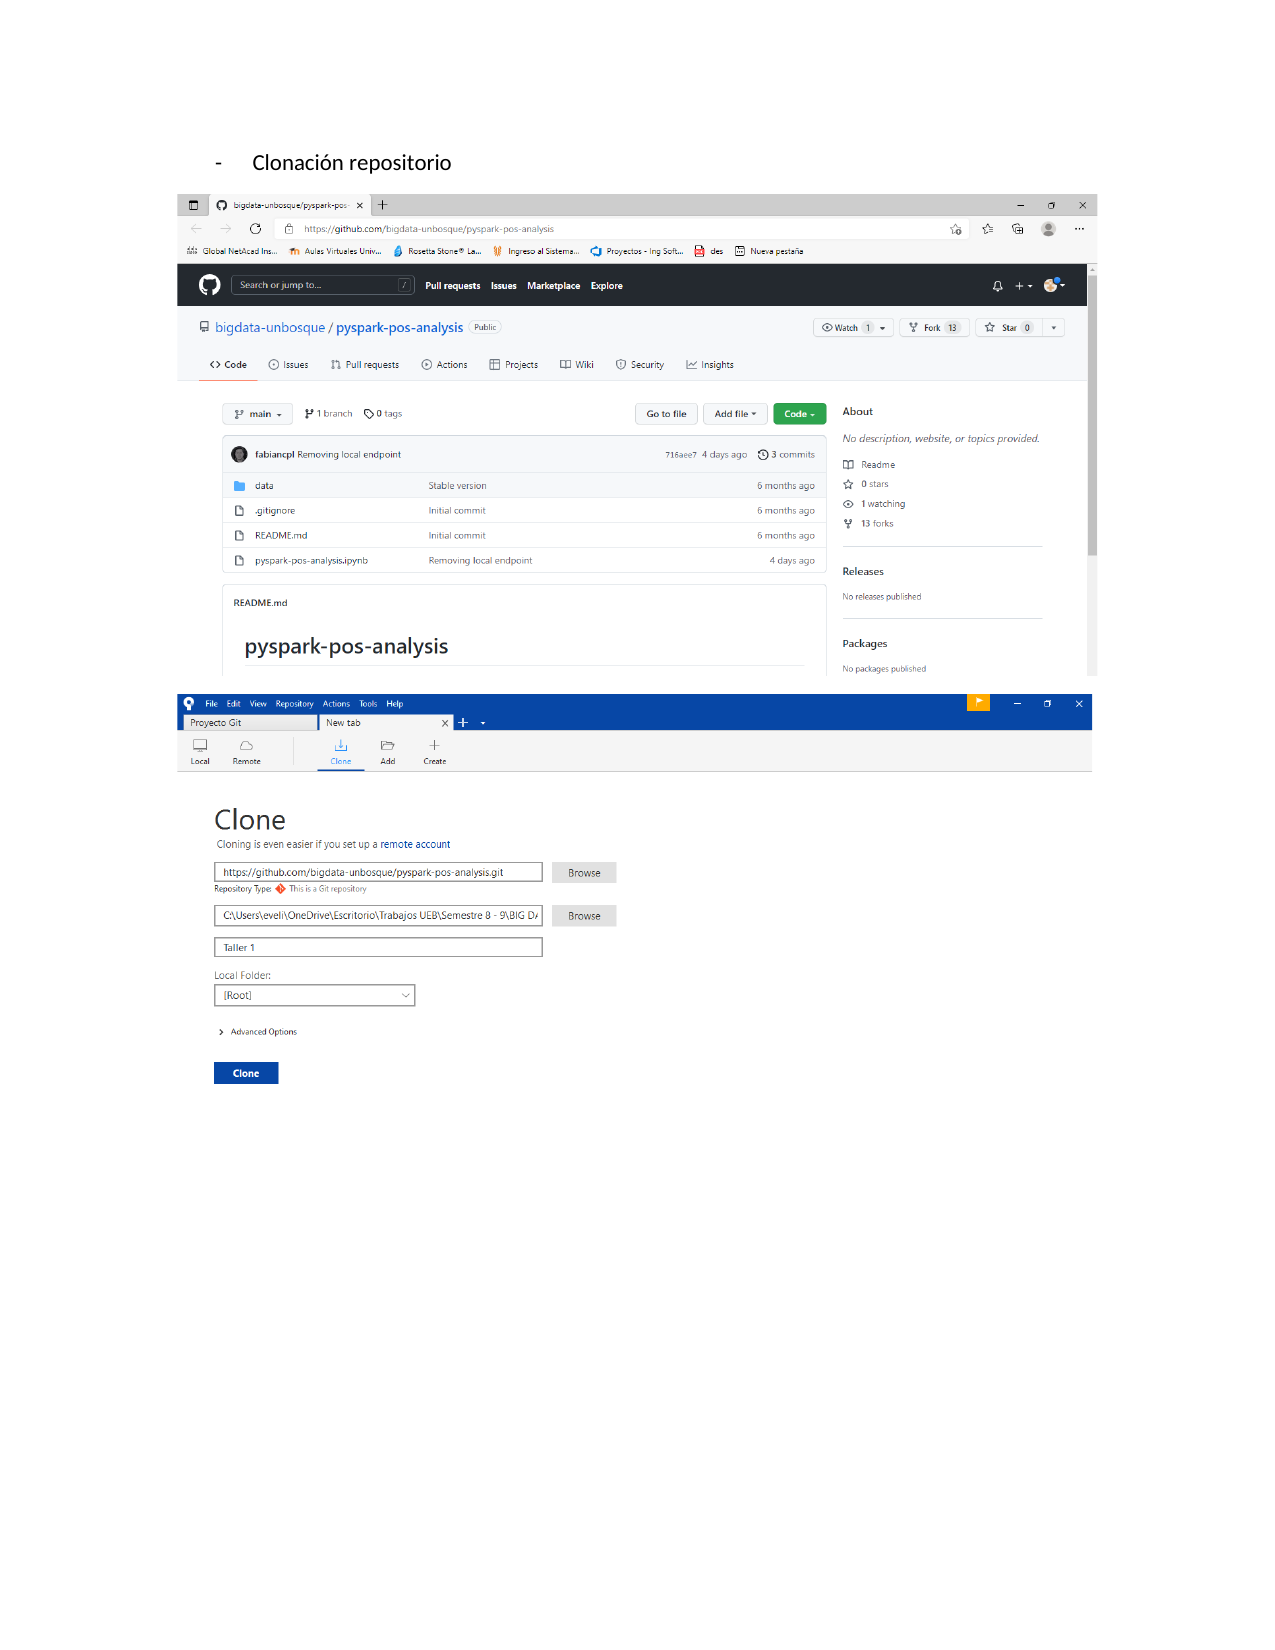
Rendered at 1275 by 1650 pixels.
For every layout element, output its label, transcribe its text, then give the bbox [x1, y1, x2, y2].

picture [177, 694, 1093, 1115]
picture [177, 194, 1098, 676]
list Clonación repositorio [215, 148, 1098, 176]
